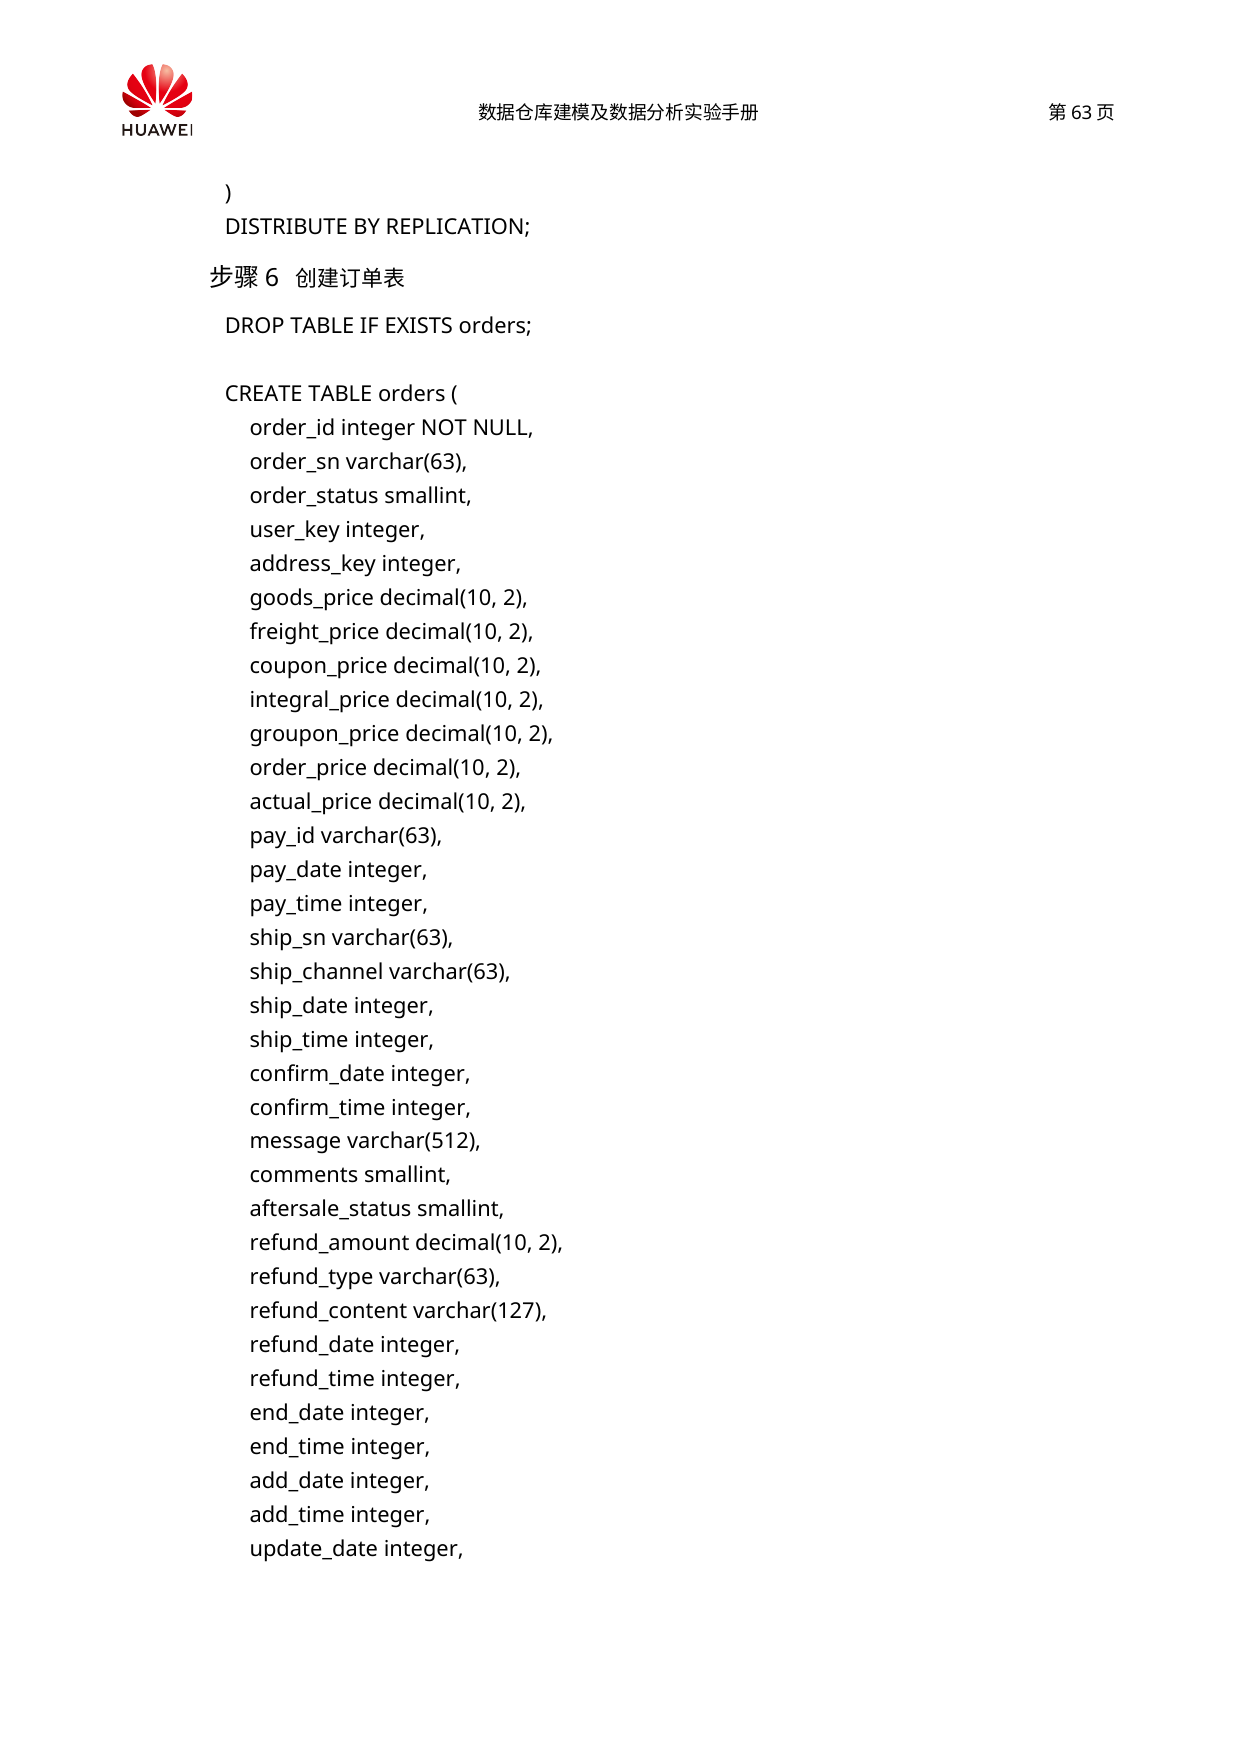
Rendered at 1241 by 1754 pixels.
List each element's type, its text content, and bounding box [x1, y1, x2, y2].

text address_key integer, [224, 548, 1122, 578]
text pay_id varchar(63), [224, 820, 1122, 850]
text end_time integer, [224, 1431, 1122, 1461]
text message varchar(512), [224, 1126, 1122, 1155]
text confirm_date integer, [224, 1058, 1122, 1087]
text refund_content varchar(127), [224, 1295, 1122, 1325]
text 创建订单表 [279, 258, 1122, 294]
text ship_time integer, [224, 1024, 1122, 1053]
text DISTRIBUTE BY REPLICATION; [224, 211, 1122, 241]
text update_date integer, [224, 1533, 1122, 1563]
text ship_sn varchar(63), [224, 922, 1122, 952]
text add_time integer, [224, 1499, 1122, 1529]
text refund_time integer, [224, 1363, 1122, 1393]
text ship_date integer, [224, 990, 1122, 1019]
text DROP TABLE IF EXISTS orders; [224, 311, 1122, 340]
text refund_amount decimal(10, 2), [224, 1227, 1122, 1257]
text refund_type varchar(63), [224, 1261, 1122, 1291]
text pay_time integer, [224, 888, 1122, 918]
text aftersale_status smallint, [224, 1193, 1122, 1223]
text order_price decimal(10, 2), [224, 752, 1122, 782]
text ) [224, 177, 1122, 207]
text CREATE TABLE orders ( [224, 378, 1122, 408]
text ship_channel varchar(63), [224, 956, 1122, 986]
text groupon_price decimal(10, 2), [224, 718, 1122, 748]
text goods_price decimal(10, 2), [224, 582, 1122, 612]
text pay_date integer, [224, 854, 1122, 884]
text add_date integer, [224, 1465, 1122, 1495]
text order_id integer NOT NULL, [224, 412, 1122, 442]
picture [122, 64, 193, 136]
text coupon_price decimal(10, 2), [224, 650, 1122, 680]
text freight_price decimal(10, 2), [224, 616, 1122, 646]
text actual_price decimal(10, 2), [224, 786, 1122, 816]
text integral_price decimal(10, 2), [224, 684, 1122, 714]
text order_sn varchar(63), [224, 446, 1122, 476]
text confirm_time integer, [224, 1092, 1122, 1121]
text end_date integer, [224, 1397, 1122, 1427]
text comments smallint, [224, 1159, 1122, 1189]
text refund_date integer, [224, 1329, 1122, 1359]
text user_key integer, [224, 514, 1122, 544]
text order_status smallint, [224, 480, 1122, 510]
